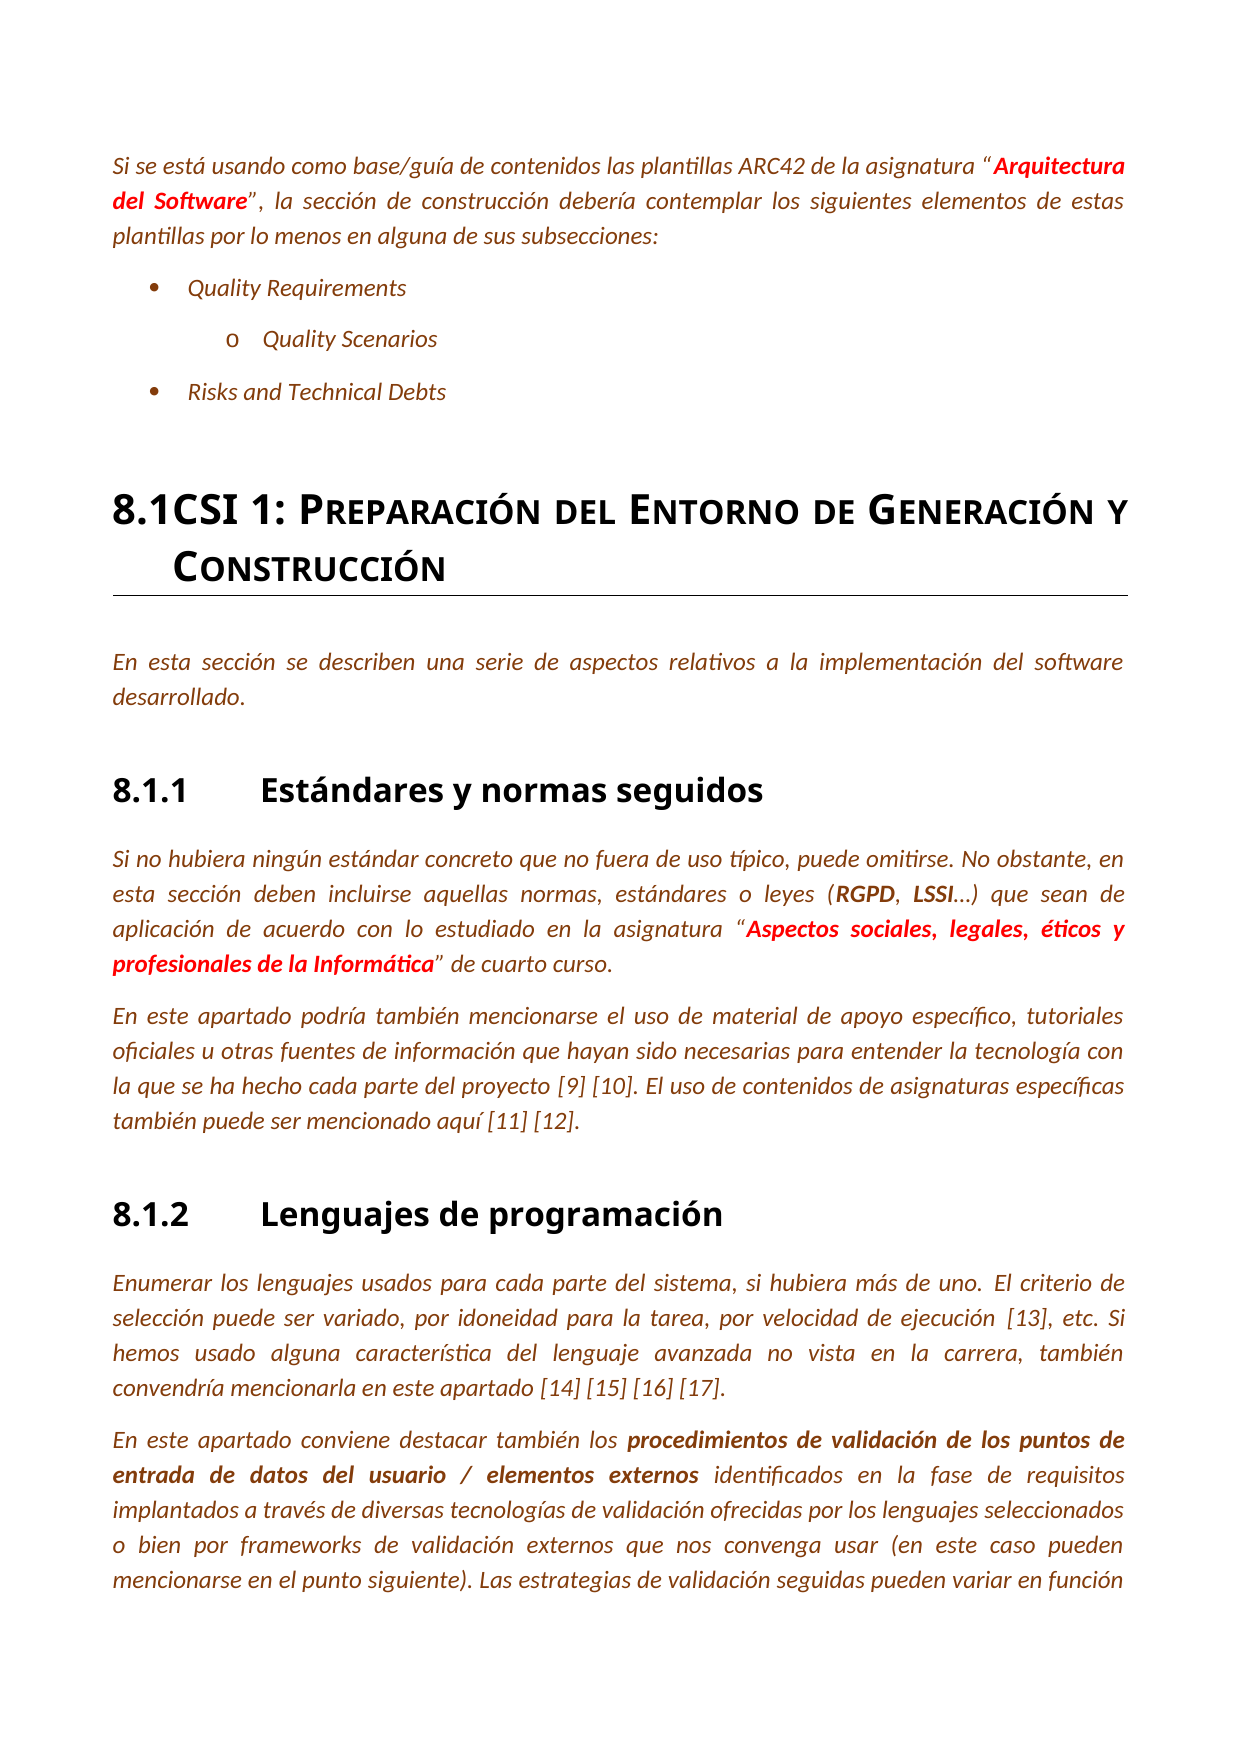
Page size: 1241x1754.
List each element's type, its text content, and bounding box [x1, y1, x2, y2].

subtitle CSI 1: Preparación del Entorno de Generación y Construcción [112, 480, 1128, 596]
subtitle Estándares y normas seguidos [112, 766, 1128, 812]
text Enumerar los lenguajes usados para cada parte del sistema, si hubiera más de uno. El criterio de selección puede ser variado, por idoneidad para la tarea, por velocidad de ejecución , etc. Si hemos usado alguna característica del lenguaje avanzada no vista en la carrera, también convendría mencionarla en este apartado. [112, 1267, 1128, 1403]
list Quality Requirements [150, 272, 1128, 302]
subtitle Lenguajes de programación [112, 1190, 1128, 1236]
list Risks and Technical Debts [150, 376, 1128, 407]
text En este apartado podría también mencionarse el uso de material de apoyo específico, tutoriales oficiales u otras fuentes de información que hayan sido necesarias para entender la tecnología con la que se ha hecho cada parte del proyecto. El uso de contenidos de asignaturas específicas también puede ser mencionado aquí . [112, 1000, 1128, 1136]
text En esta sección se describen una serie de aspectos relativos a la implementación del software desarrollado. [112, 646, 1128, 712]
list Quality Scenarios [225, 323, 1128, 355]
text Si no hubiera ningún estándar concreto que no fuera de uso típico, puede omitirse. No obstante, en esta sección deben incluirse aquellas normas, estándares o leyes (RGPD, LSSI…) que sean de aplicación de acuerdo con lo estudiado en la asignatura “Aspectos sociales, legales, éticos y profesionales de la Informática” de cuarto curso. [112, 844, 1128, 979]
text Si se está usando como base/guía de contenidos las plantillas ARC42 de la asignatura “Arquitectura del Software”, la sección de construcción debería contemplar los siguientes elementos de estas plantillas por lo menos en alguna de sus subsecciones: [112, 150, 1128, 251]
